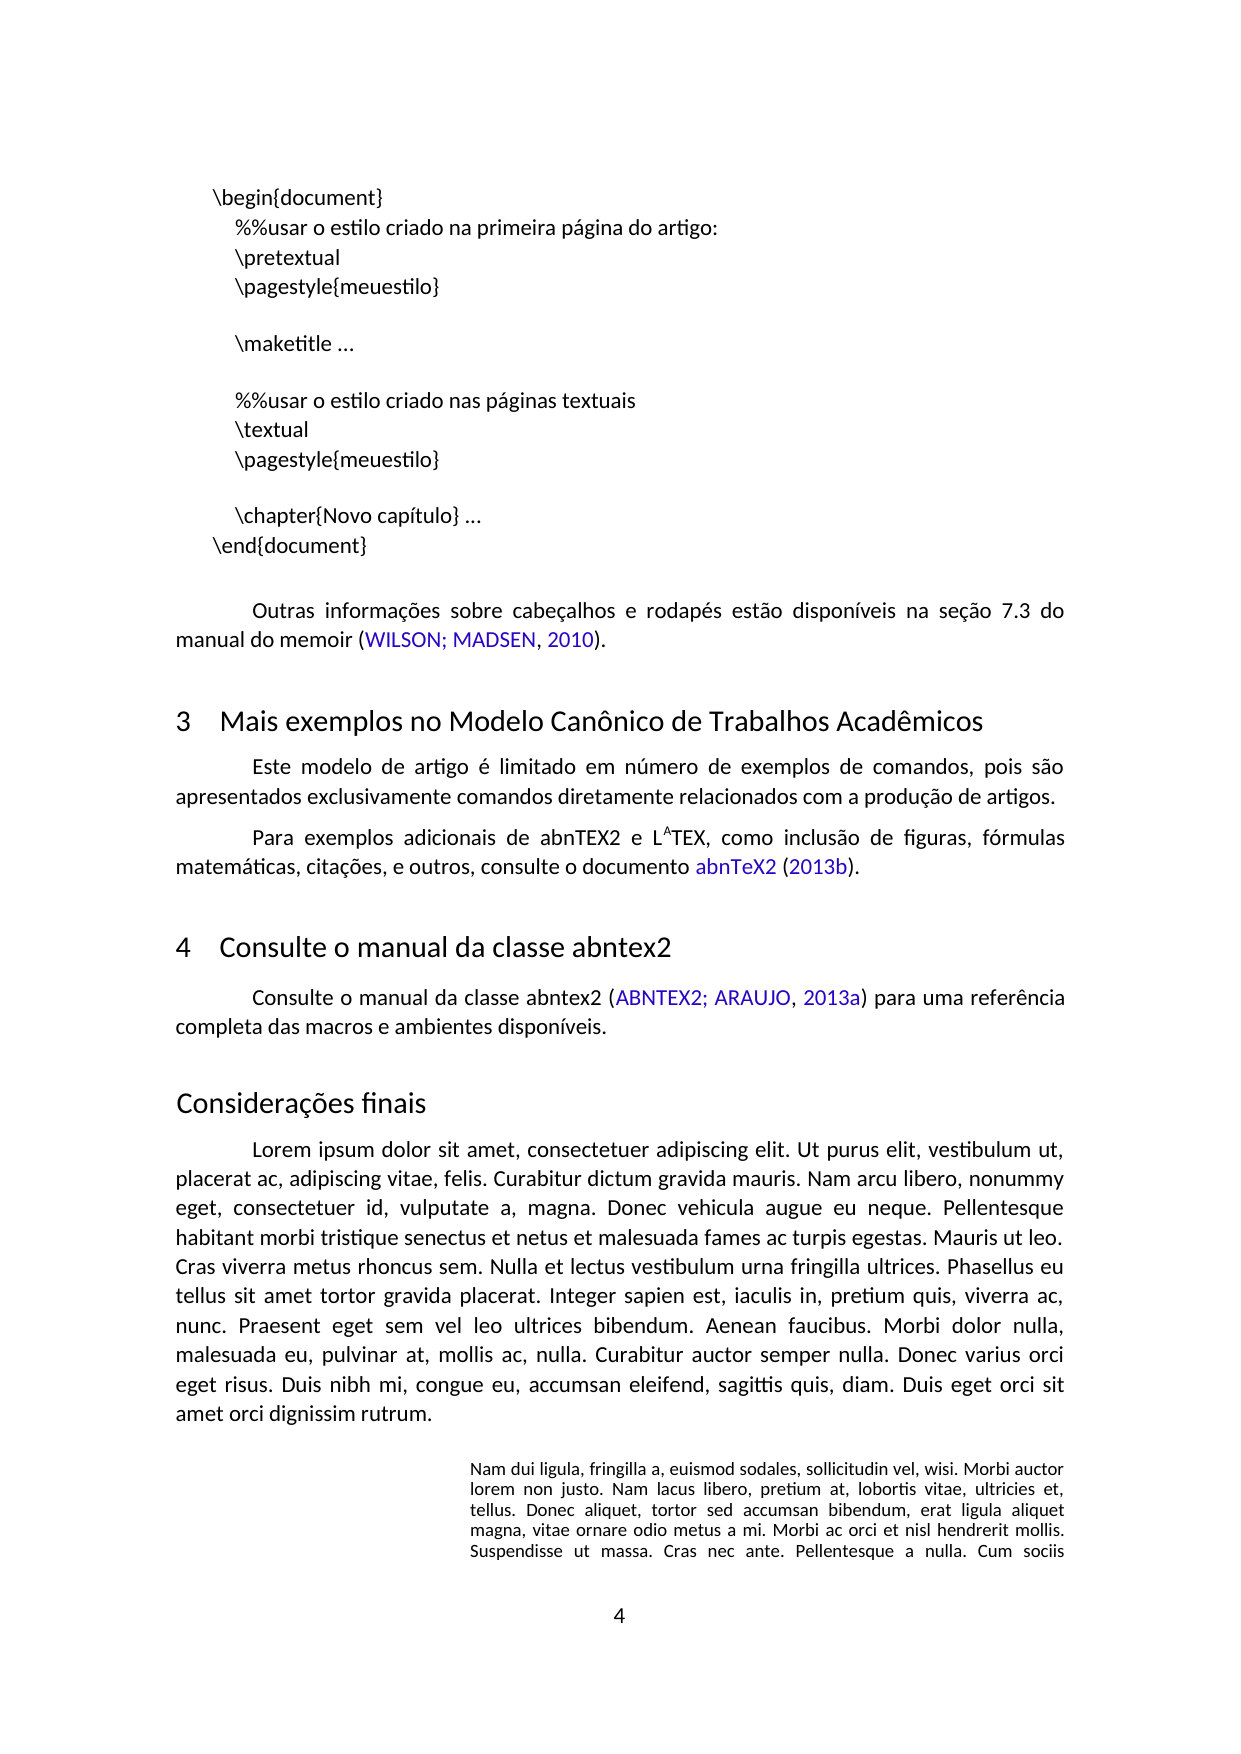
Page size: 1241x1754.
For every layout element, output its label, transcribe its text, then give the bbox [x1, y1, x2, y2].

text \chapter{Novo capítulo} ... [235, 502, 547, 530]
text \maketitle ... [235, 329, 392, 357]
text \textual [235, 415, 1066, 443]
subtitle Consulte o manual da classe abntex2 [175, 928, 1066, 964]
subtitle Mais exemplos no Modelo Canônico de Trabalhos Acadêmicos [175, 702, 1066, 738]
text \pretextual [235, 243, 1066, 271]
text %%usar o estilo criado na primeira página do artigo: [235, 213, 1066, 241]
text Este modelo de artigo é limitado em número de exemplos de comandos, pois são apresentados exclusivamente comandos diretamente relacionados com a produção de artigos. [175, 752, 1066, 810]
text Lorem ipsum dolor sit amet, consectetuer adipiscing elit. Ut purus elit, vestibulum ut, placerat ac, adipiscing vitae, felis. Curabitur dictum gravida mauris. Nam arcu libero, nonummy eget, consectetuer id, vulputate a, magna. Donec vehicula augue eu neque. Pellentesque habitant morbi tristique senectus et netus et malesuada fames ac turpis egestas. Mauris ut leo. Cras viverra metus rhoncus sem. Nulla et lectus vestibulum urna fringilla ultrices. Phasellus eu tellus sit amet tortor gravida placerat. Integer sapien est, iaculis in, pretium quis, viverra ac, nunc. Praesent eget sem vel leo ultrices bibendum. Aenean faucibus. Morbi dolor nulla, malesuada eu, pulvinar at, mollis ac, nulla. Curabitur auctor semper nulla. Donec varius orci eget risus. Duis nibh mi, congue eu, accumsan eleifend, sagittis quis, diam. Duis eget orci sit amet orci dignissim rutrum. [175, 1135, 1066, 1427]
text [470, 1459, 1066, 1562]
text \end{document} [213, 531, 1066, 559]
text \begin{document} [213, 183, 1066, 211]
text \pagestyle{meuestilo} [235, 445, 1066, 473]
text %%usar o estilo criado nas páginas textuais [235, 386, 1066, 414]
text \pagestyle{meuestilo} [235, 272, 1066, 300]
text Consulte o manual da classe abntex2 (ABNTEX2; ARAUJO, 2013a) para uma referência completa das macros e ambientes disponíveis. [175, 983, 1066, 1040]
text Para exemplos adicionais de abnTEX2 e LATEX, como inclusão de figuras, fórmulas matemáticas, citações, e outros, consulte o documento abnTeX2 (2013b). [175, 823, 1066, 880]
subtitle Considerações finais [176, 1084, 1066, 1121]
text Outras informações sobre cabeçalhos e rodapés estão disponíveis na seção 7.3 do manual do memoir (WILSON; MADSEN, 2010). [175, 596, 1066, 653]
